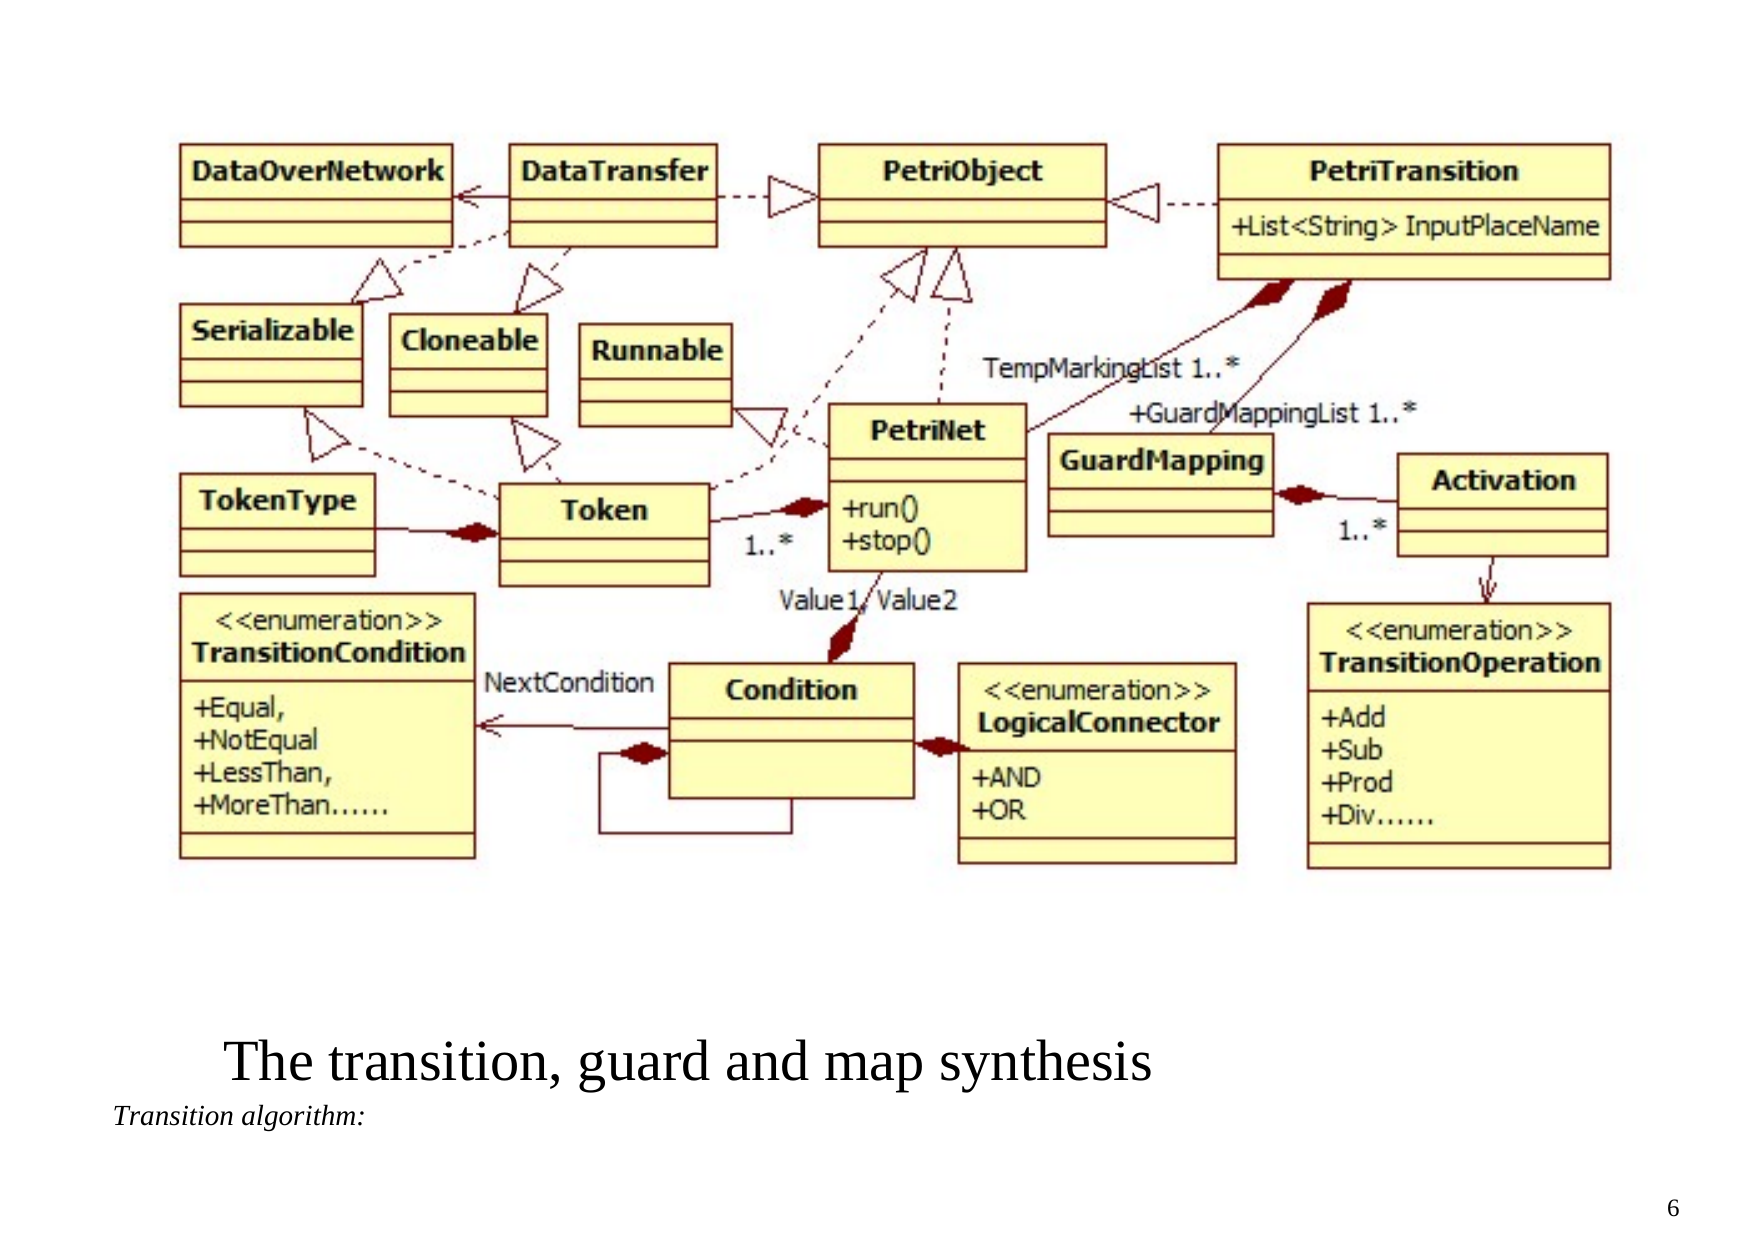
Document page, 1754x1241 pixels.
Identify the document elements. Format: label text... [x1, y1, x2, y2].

subtitle The transition, guard and map synthesis [75, 1026, 1153, 1093]
text Transition algorithm: [112, 1098, 1679, 1132]
picture [130, 94, 1662, 920]
